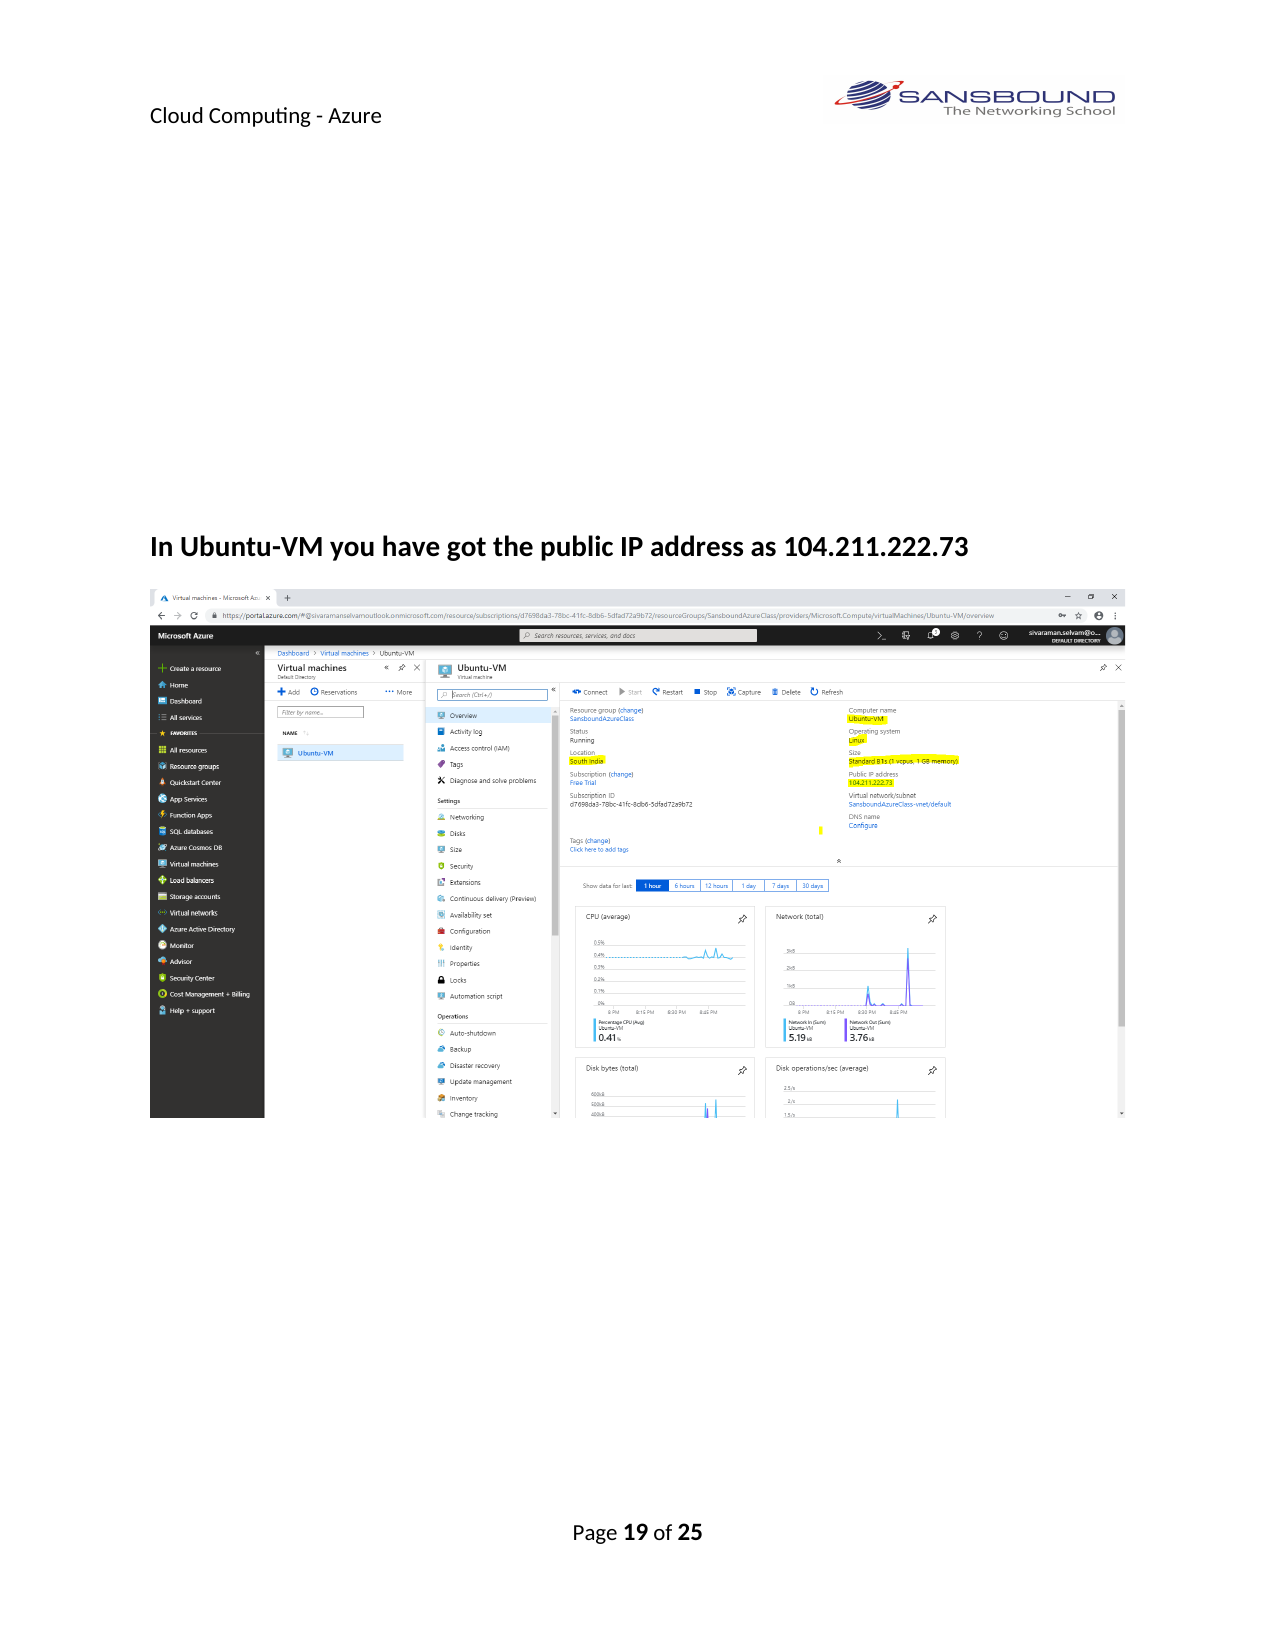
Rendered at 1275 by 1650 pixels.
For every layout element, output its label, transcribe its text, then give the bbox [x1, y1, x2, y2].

text In Ubuntu-VM you have got the public IP address as 104.211.222.73 [150, 528, 1125, 563]
picture [823, 75, 1125, 124]
picture [150, 589, 1125, 1118]
